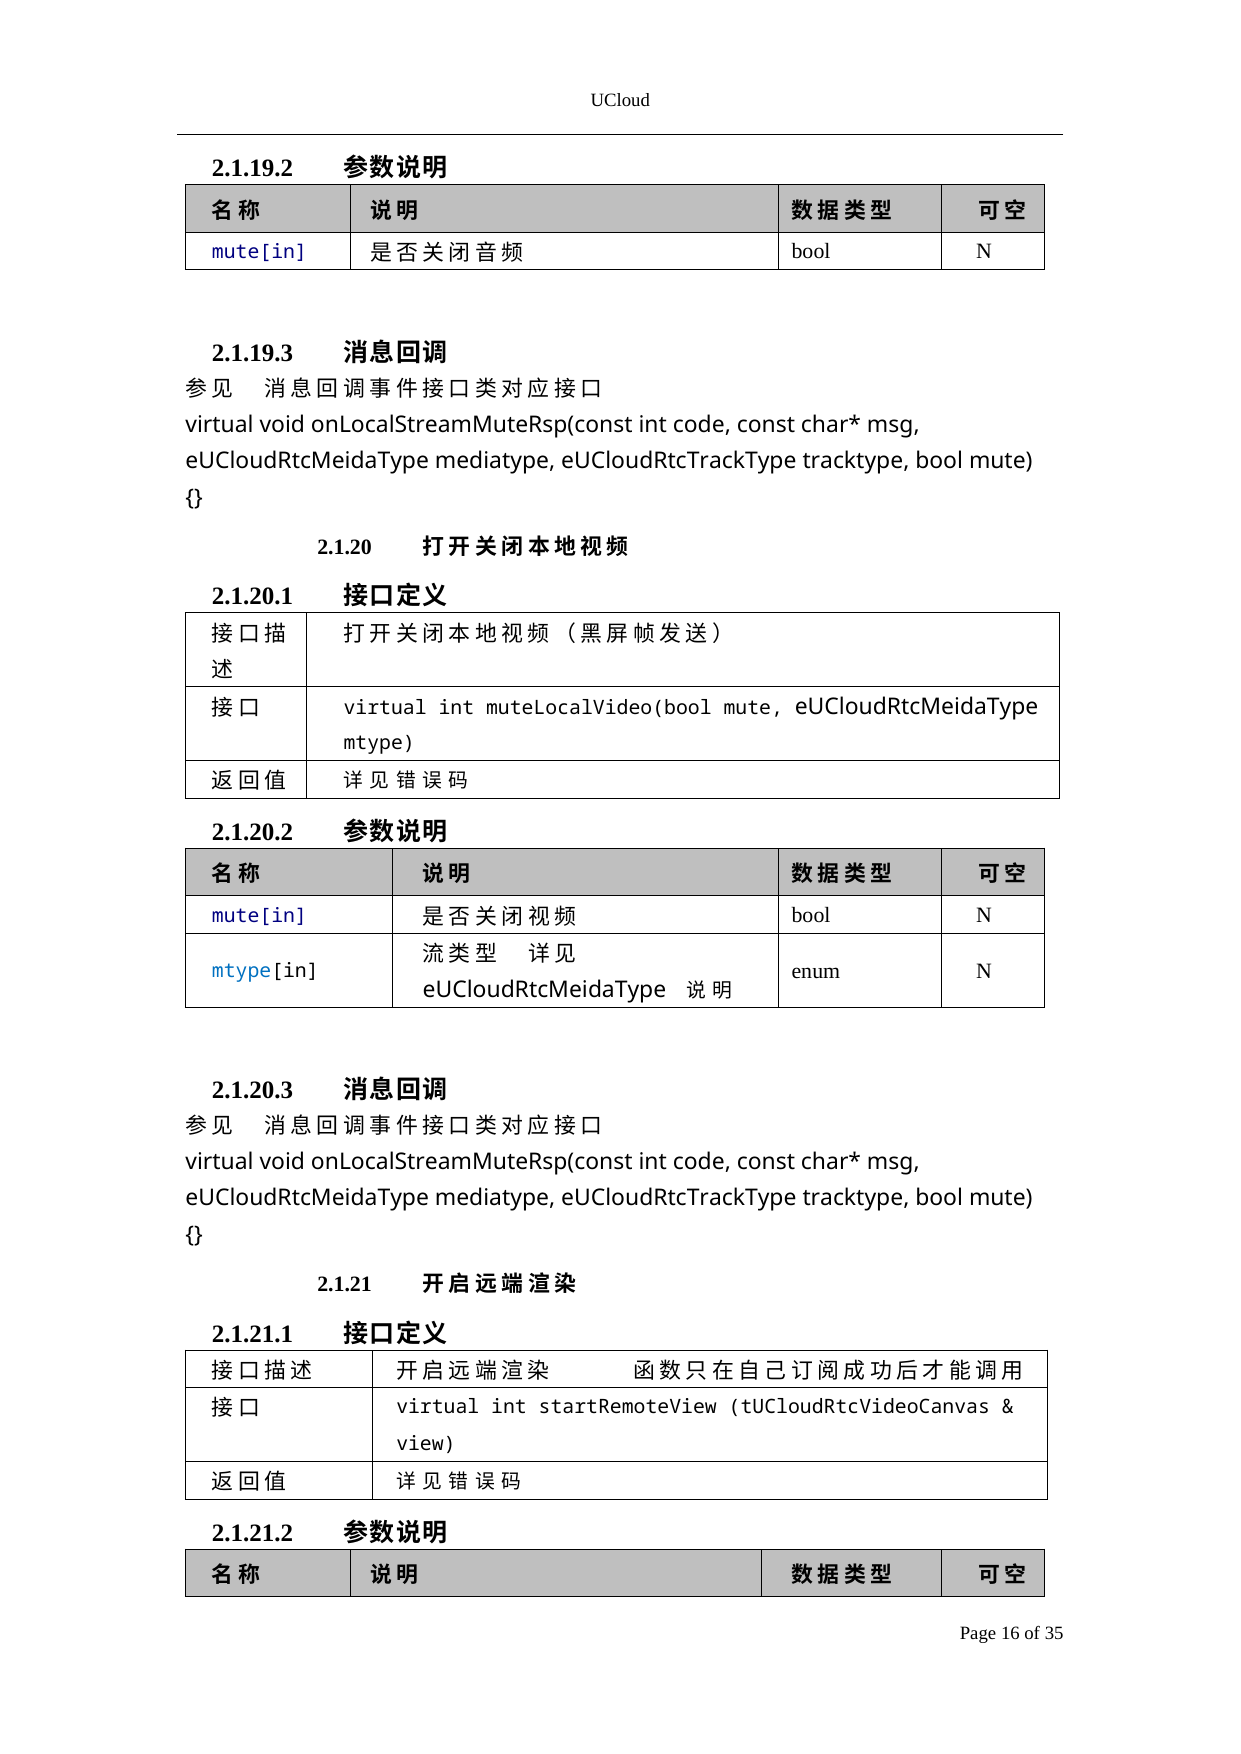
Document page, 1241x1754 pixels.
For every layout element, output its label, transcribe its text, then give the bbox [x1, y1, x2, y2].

text 参见 消息回调事件接口类对应接口 [185, 1106, 1055, 1142]
text eUCloudRtcMeidaType mediatype, eUCloudRtcTrackType tracktype, bool mute) {} [185, 1179, 1055, 1252]
text virtual void onLocalStreamMuteRsp(const int code, const char* msg, [185, 1142, 1055, 1179]
table_cell 返回值 [186, 761, 306, 798]
table_header 打开关闭本地视频（黑屏帧发送） [307, 613, 1059, 686]
table_cell virtual int startRemoteView (tUCloudRtcVideoCanvas & view) [373, 1388, 1047, 1461]
table_cell 流类型 详见eUCloudRtcMeidaType说明 [393, 934, 778, 1007]
table_header 名称 [186, 849, 392, 895]
subtitle 开启远端渲染 [303, 1264, 1032, 1301]
table_header 数据类型 [762, 1550, 941, 1596]
table_cell 返回值 [186, 1462, 372, 1498]
subtitle 参数说明 [200, 1512, 1055, 1548]
table_cell 详见错误码 [373, 1462, 1047, 1498]
table_header 可空 [942, 1550, 1044, 1596]
table_header 开启远端渲染 函数只在自己订阅成功后才能调用 [373, 1351, 1047, 1387]
table_cell mtype[in] [186, 934, 392, 1007]
table_cell N [942, 934, 1044, 1007]
table_header 名称 [186, 185, 350, 232]
table_header 接口描述 [186, 1351, 372, 1387]
table_cell 接口 [186, 1388, 372, 1461]
subtitle 接口定义 [200, 1313, 1055, 1349]
table_header 说明 [393, 849, 778, 895]
table_cell 是否关闭音频 [351, 233, 778, 269]
text eUCloudRtcMeidaType mediatype, eUCloudRtcTrackType tracktype, bool mute) {} [185, 441, 1055, 514]
subtitle 接口定义 [200, 576, 1055, 612]
text virtual void onLocalStreamMuteRsp(const int code, const char* msg, [185, 405, 1055, 441]
table_cell N [942, 896, 1044, 933]
text 参见 消息回调事件接口类对应接口 [185, 368, 1055, 405]
subtitle 参数说明 [200, 148, 1055, 184]
table_cell 是否关闭视频 [393, 896, 778, 933]
table_cell enum [779, 934, 941, 1007]
subtitle 参数说明 [200, 811, 1055, 848]
table_cell 接口 [186, 687, 306, 760]
table_header 说明 [351, 1550, 761, 1596]
subtitle 消息回调 [200, 1069, 1055, 1106]
table_cell mute[in] [186, 233, 350, 269]
table_header 说明 [351, 185, 778, 232]
table_header 名称 [186, 1550, 350, 1596]
table_cell mute[in] [186, 896, 392, 933]
subtitle 消息回调 [200, 332, 1055, 368]
table_header 数据类型 [779, 185, 941, 232]
table_header 可空 [942, 185, 1044, 232]
table_cell N [942, 233, 1044, 269]
table_cell bool [779, 233, 941, 269]
subtitle 打开关闭本地视频 [303, 527, 1032, 563]
table_header 可空 [942, 849, 1044, 895]
table_header 数据类型 [779, 849, 941, 895]
table_cell virtual int muteLocalVideo(bool mute, eUCloudRtcMeidaType mtype) [307, 687, 1059, 760]
table_cell bool [779, 896, 941, 933]
table_header 接口描述 [186, 613, 306, 686]
table_cell 详见错误码 [307, 761, 1059, 798]
